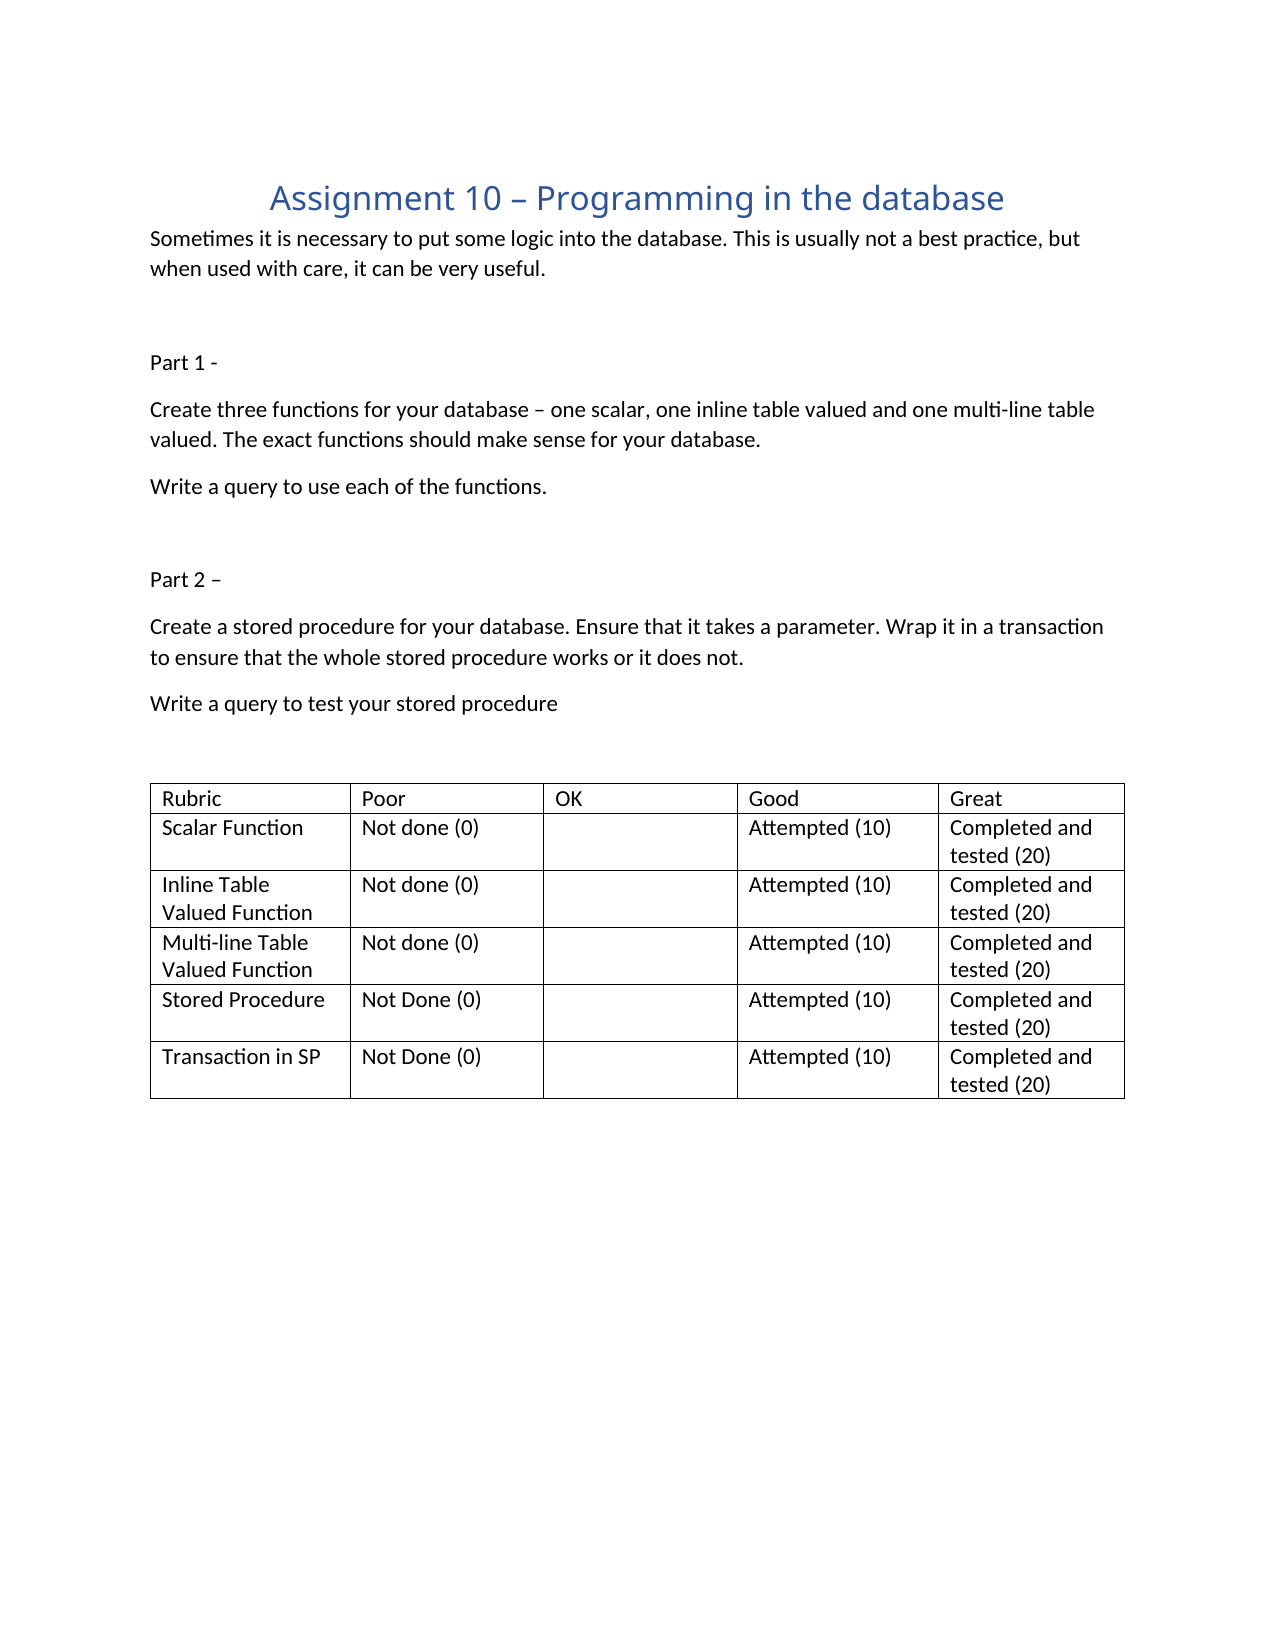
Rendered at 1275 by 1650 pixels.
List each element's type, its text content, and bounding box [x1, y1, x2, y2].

table_header Rubric [151, 784, 350, 812]
table_header OK [544, 784, 737, 812]
table_cell Completed and tested (20) [939, 985, 1124, 1041]
table_cell Attempted (10) [738, 928, 938, 984]
table_cell Completed and tested (20) [939, 1042, 1124, 1098]
text Part 2 – [150, 566, 1125, 594]
table_cell [544, 814, 737, 869]
table_cell Attempted (10) [738, 814, 938, 869]
table_cell Transaction in SP [151, 1042, 350, 1098]
table_cell Not Done (0) [351, 985, 543, 1041]
table_header Good [738, 784, 938, 812]
table_cell [544, 1042, 737, 1098]
text Part 1 - [150, 348, 1125, 376]
table_cell Stored Procedure [151, 985, 350, 1041]
table_cell Completed and tested (20) [939, 814, 1124, 869]
table_cell Not done (0) [351, 814, 543, 869]
table_cell Not done (0) [351, 871, 543, 927]
text Create three functions for your database – one scalar, one inline table valued and one multi-line table valued. The exact functions should make sense for your database. [150, 395, 1125, 453]
table_cell [544, 871, 737, 927]
table_cell Inline Table Valued Function [151, 871, 350, 927]
text Sometimes it is necessary to put some logic into the database. This is usually not a best practice, but when used with care, it can be very useful. [150, 224, 1125, 282]
text Write a query to use each of the functions. [150, 472, 1125, 500]
table_header Poor [351, 784, 543, 812]
subtitle Assignment 10 – Programming in the database [150, 175, 1125, 220]
table_cell Completed and tested (20) [939, 928, 1124, 984]
table_cell Scalar Function [151, 814, 350, 869]
text Write a query to test your stored procedure [150, 689, 1125, 718]
table_cell Attempted (10) [738, 871, 938, 927]
table_cell Attempted (10) [738, 985, 938, 1041]
table_cell [544, 928, 737, 984]
table_cell Attempted (10) [738, 1042, 938, 1098]
text Create a stored procedure for your database. Ensure that it takes a parameter. Wrap it in a transaction to ensure that the whole stored procedure works or it does not. [150, 612, 1125, 671]
table_cell Not Done (0) [351, 1042, 543, 1098]
table_cell Not done (0) [351, 928, 543, 984]
table_header Great [939, 784, 1124, 812]
table_cell Multi-line Table Valued Function [151, 928, 350, 984]
table_cell [544, 985, 737, 1041]
table_cell Completed and tested (20) [939, 871, 1124, 927]
